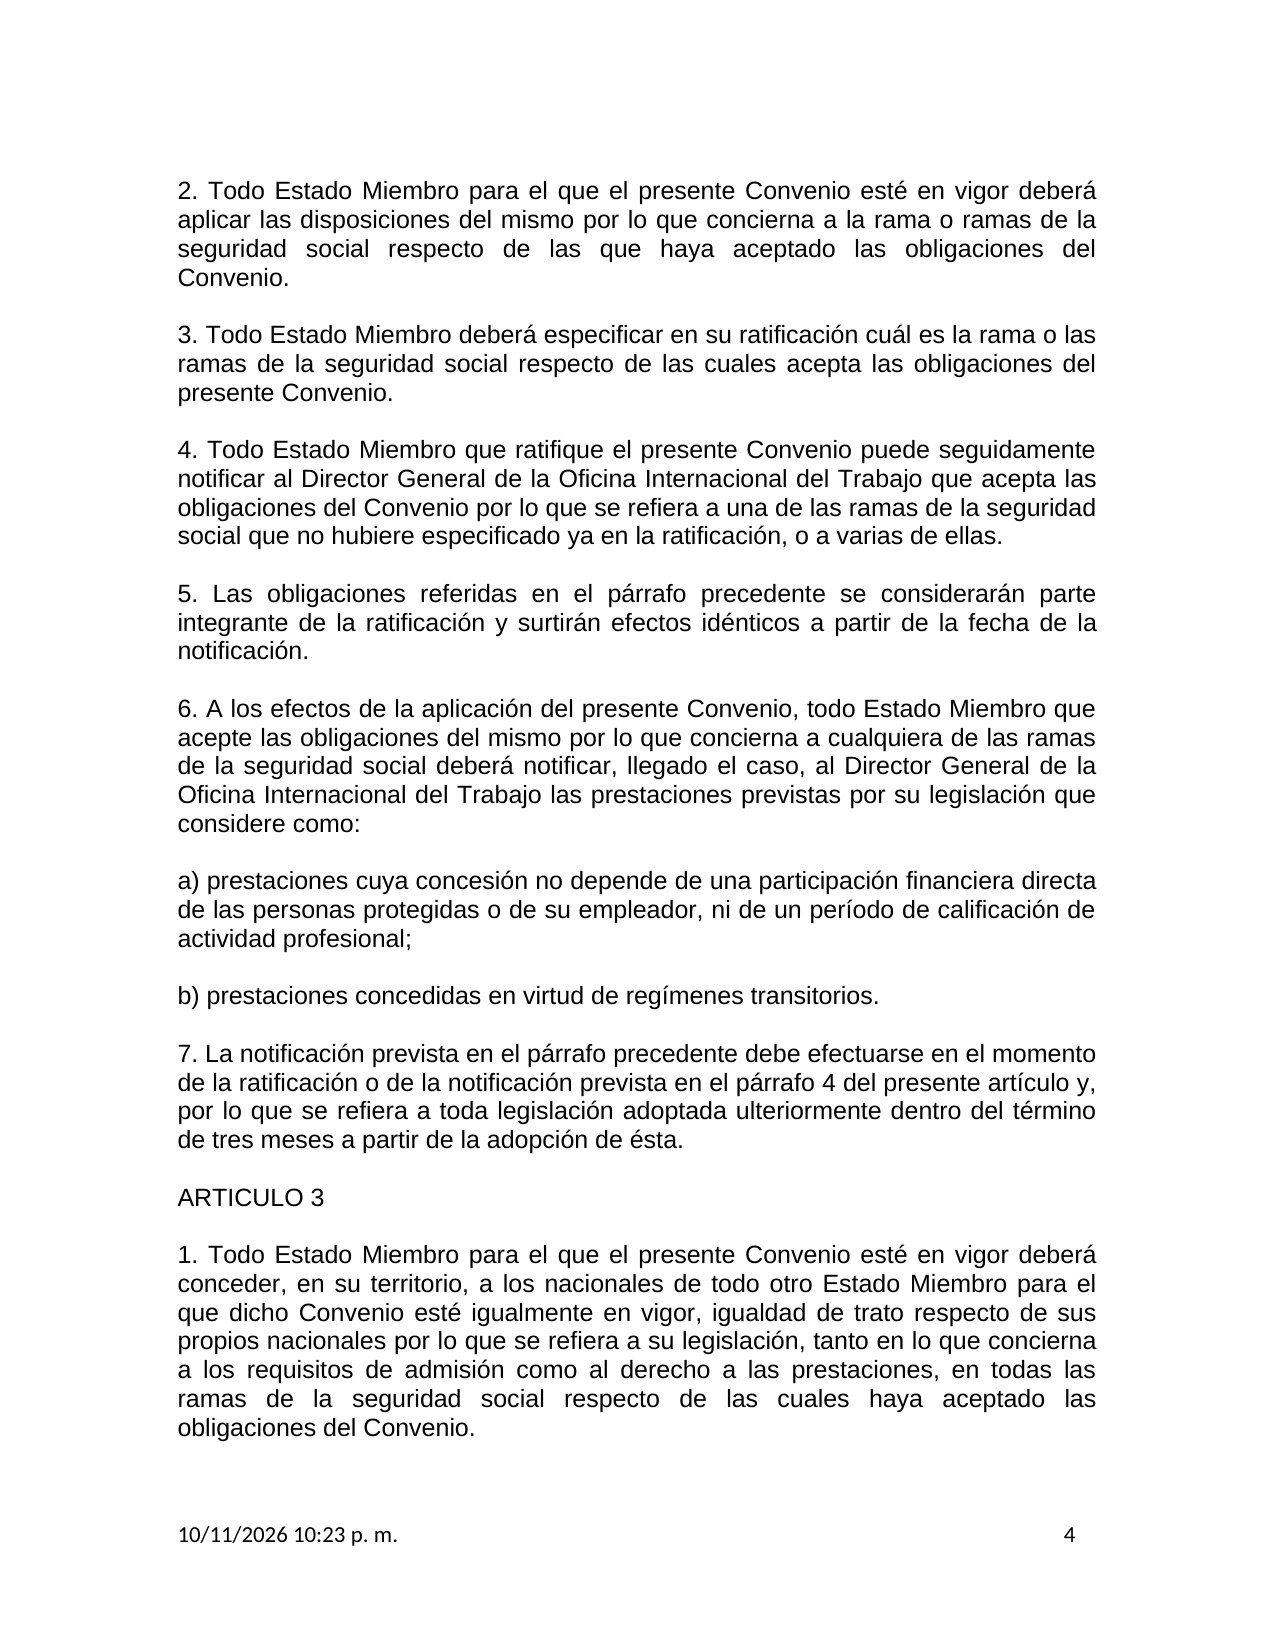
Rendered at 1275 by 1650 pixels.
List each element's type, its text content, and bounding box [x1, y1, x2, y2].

text 6. A los efectos de la aplicación del presente Convenio, todo Estado Miembro que acepte las obligaciones del mismo por lo que concierna a cualquiera de las ramas de la seguridad social deberá notificar, llegado el caso, al Director General de la Oficina Internacional del Trabajo las prestaciones previstas por su legislación que considere como: [177, 694, 1098, 838]
text 1. Todo Estado Miembro para el que el presente Convenio esté en vigor deberá conceder, en su territorio, a los nacionales de todo otro Estado Miembro para el que dicho Convenio esté igualmente en vigor, igualdad de trato respecto de sus propios nacionales por lo que se refiera a su legislación, tanto en lo que concierna a los requisitos de admisión como al derecho a las prestaciones, en todas las ramas de la seguridad social respecto de las cuales haya aceptado las obligaciones del Convenio. [177, 1240, 1098, 1441]
text 3. Todo Estado Miembro deberá especificar en su ratificación cuál es la rama o las ramas de la seguridad social respecto de las cuales acepta las obligaciones del presente Convenio. [177, 320, 1098, 406]
text 7. La notificación prevista en el párrafo precedente debe efectuarse en el momento de la ratificación o de la notificación prevista en el párrafo 4 del presente artículo y, por lo que se refiera a toda legislación adoptada ulteriormente dentro del término de tres meses a partir de la adopción de ésta. [177, 1039, 1098, 1154]
text 5. Las obligaciones referidas en el párrafo precedente se considerarán parte integrante de la ratificación y surtirán efectos idénticos a partir de la fecha de la notificación. [177, 579, 1098, 665]
text b) prestaciones concedidas en virtud de regímenes transitorios. [177, 981, 1098, 1010]
text 2. Todo Estado Miembro para el que el presente Convenio esté en vigor deberá aplicar las disposiciones del mismo por lo que concierna a la rama o ramas de la seguridad social respecto de las que haya aceptado las obligaciones del Convenio. [177, 176, 1098, 291]
text a) prestaciones cuya concesión no depende de una participación financiera directa de las personas protegidas o de su empleador, ni de un período de calificación de actividad profesional; [177, 866, 1098, 953]
text 4. Todo Estado Miembro que ratifique el presente Convenio puede seguidamente notificar al Director General de la Oficina Internacional del Trabajo que acepta las obligaciones del Convenio por lo que se refiera a una de las ramas de la seguridad social que no hubiere especificado ya en la ratificación, o a varias de ellas. [177, 435, 1098, 550]
text ARTICULO 3 [177, 1183, 1098, 1211]
